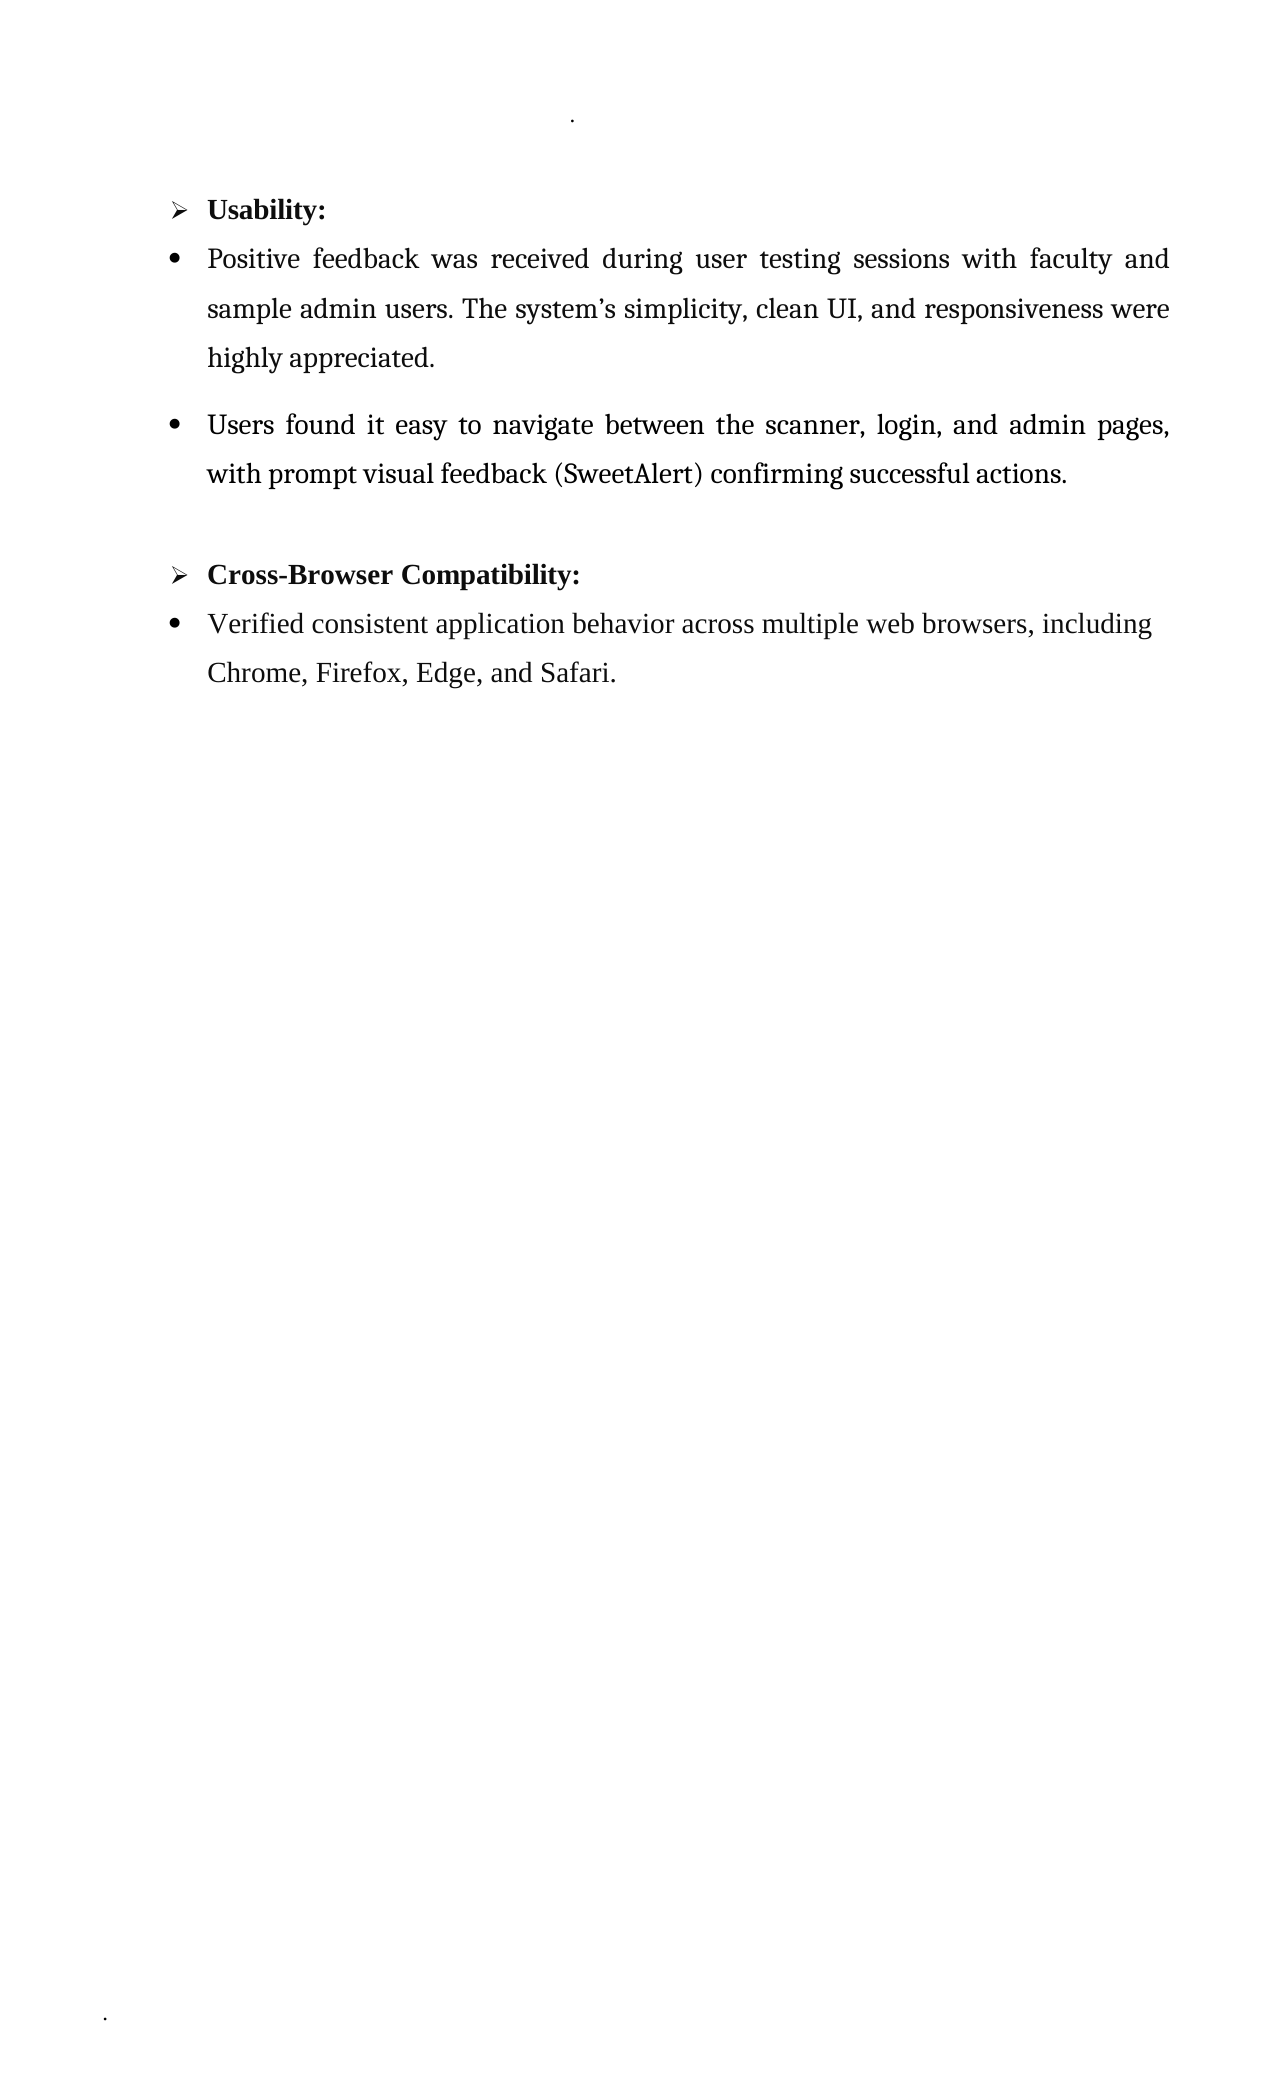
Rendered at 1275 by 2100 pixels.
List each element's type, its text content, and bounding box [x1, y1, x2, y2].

list Users found it easy to navigate between the scanner, login, and admin pages, with prompt visual feedback (SweetAlert) confirming successful actions. [169, 408, 1172, 491]
subtitle Usability: [169, 192, 1227, 226]
subtitle Cross-Browser Compatibility: [169, 557, 1227, 590]
list Verified consistent application behavior across multiple web browsers, including Chrome, Firefox, Edge, and Safari. [169, 607, 1172, 689]
list Positive feedback was received during user testing sessions with faculty and sample admin users. The system’s simplicity, clean UI, and responsiveness were highly appreciated. [169, 242, 1172, 375]
